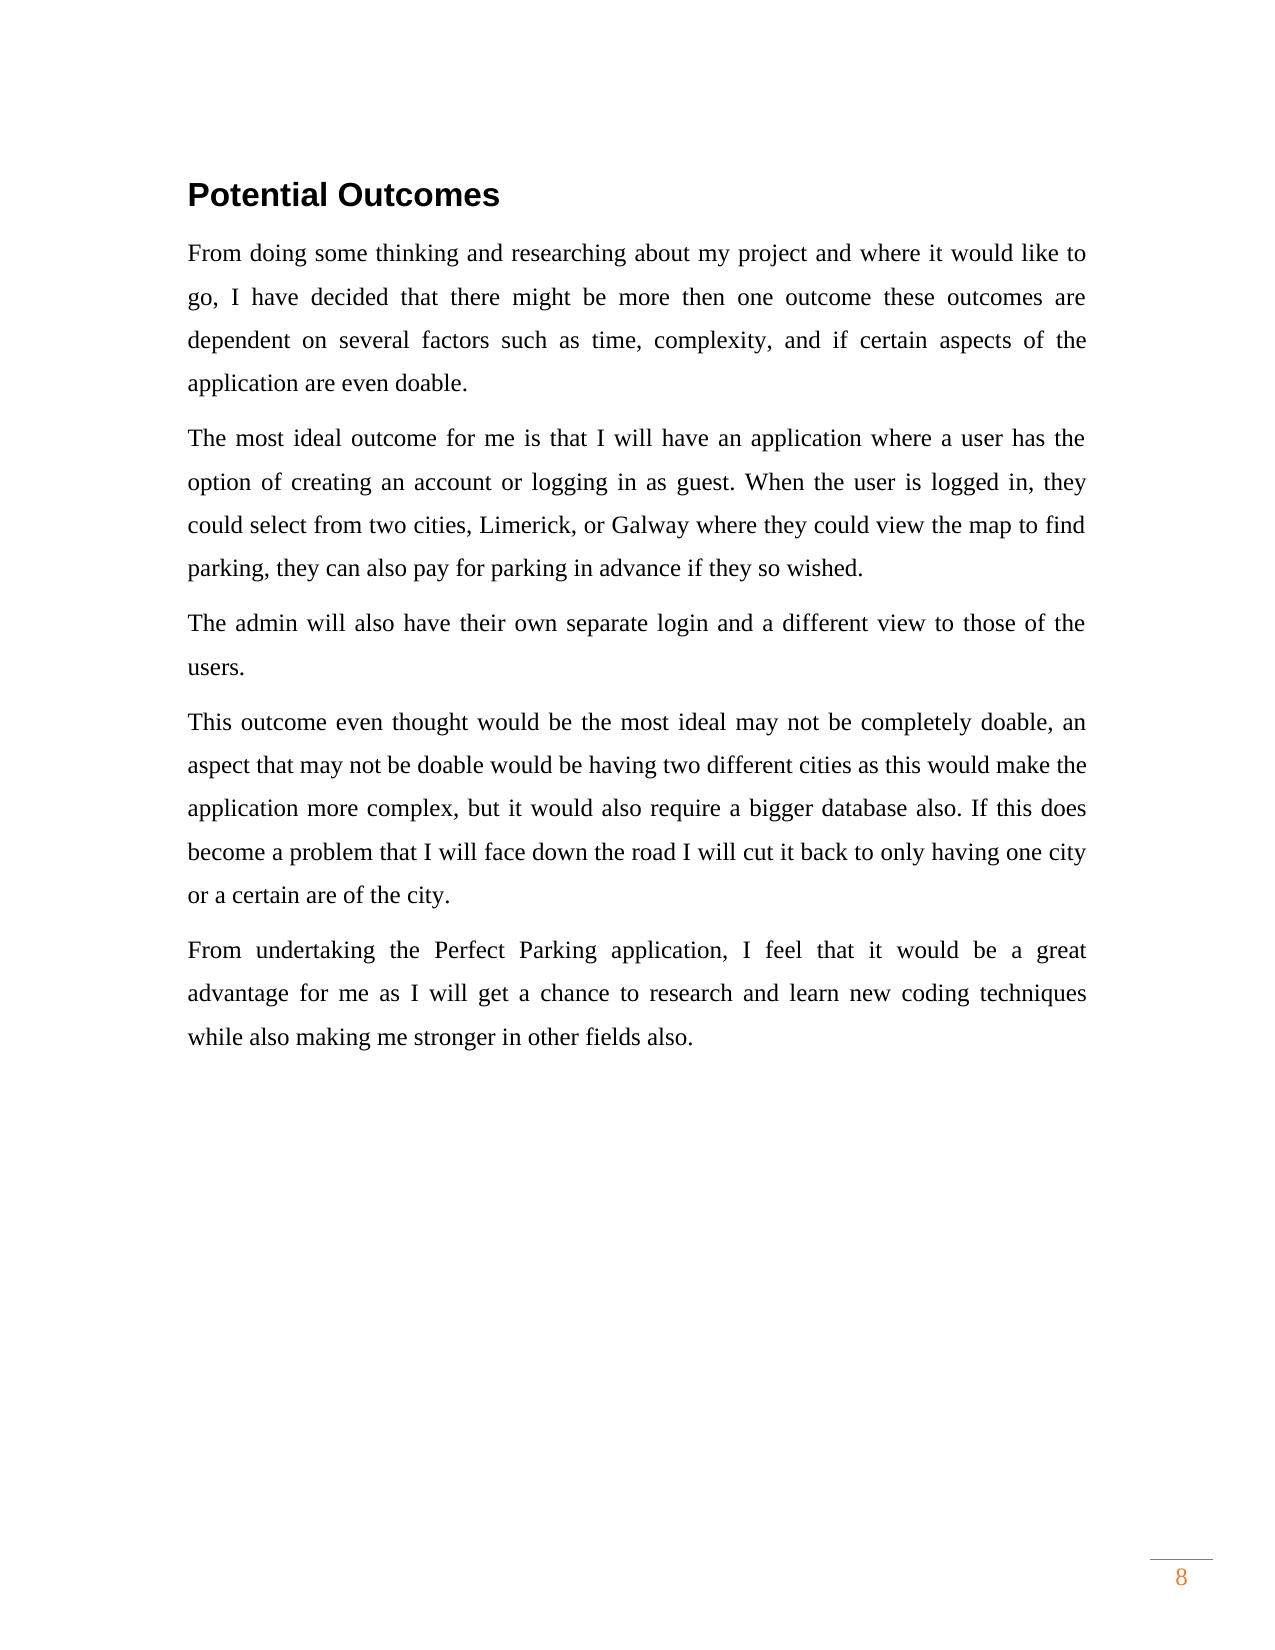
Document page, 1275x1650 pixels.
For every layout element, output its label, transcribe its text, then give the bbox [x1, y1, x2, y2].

text From undertaking the Perfect Parking application, I feel that it would be a great advantage for me as I will get a chance to research and learn new coding techniques while also making me stronger in other fields also. [187, 935, 1087, 1050]
text The admin will also have their own separate login and a different view to those of the users. [187, 608, 1087, 680]
subtitle Potential Outcomes [187, 175, 1087, 213]
text From doing some thinking and researching about my project and where it would like to go, I have decided that there might be more then one outcome these outcomes are dependent on several factors such as time, complexity, and if certain aspects of the application are even doable. [187, 238, 1087, 397]
text The most ideal outcome for me is that I will have an application where a user has the option of creating an account or logging in as guest. When the user is logged in, they could select from two cities, Limerick, or Galway where they could view the map to find parking, they can also pay for parking in advance if they so wished. [187, 423, 1087, 582]
text This outcome even thought would be the most ideal may not be completely doable, an aspect that may not be doable would be having two different cities as this would make the application more complex, but it would also require a bigger database also. If this does become a problem that I will face down the road I will cut it back to only having one city or a certain are of the city. [187, 707, 1087, 908]
